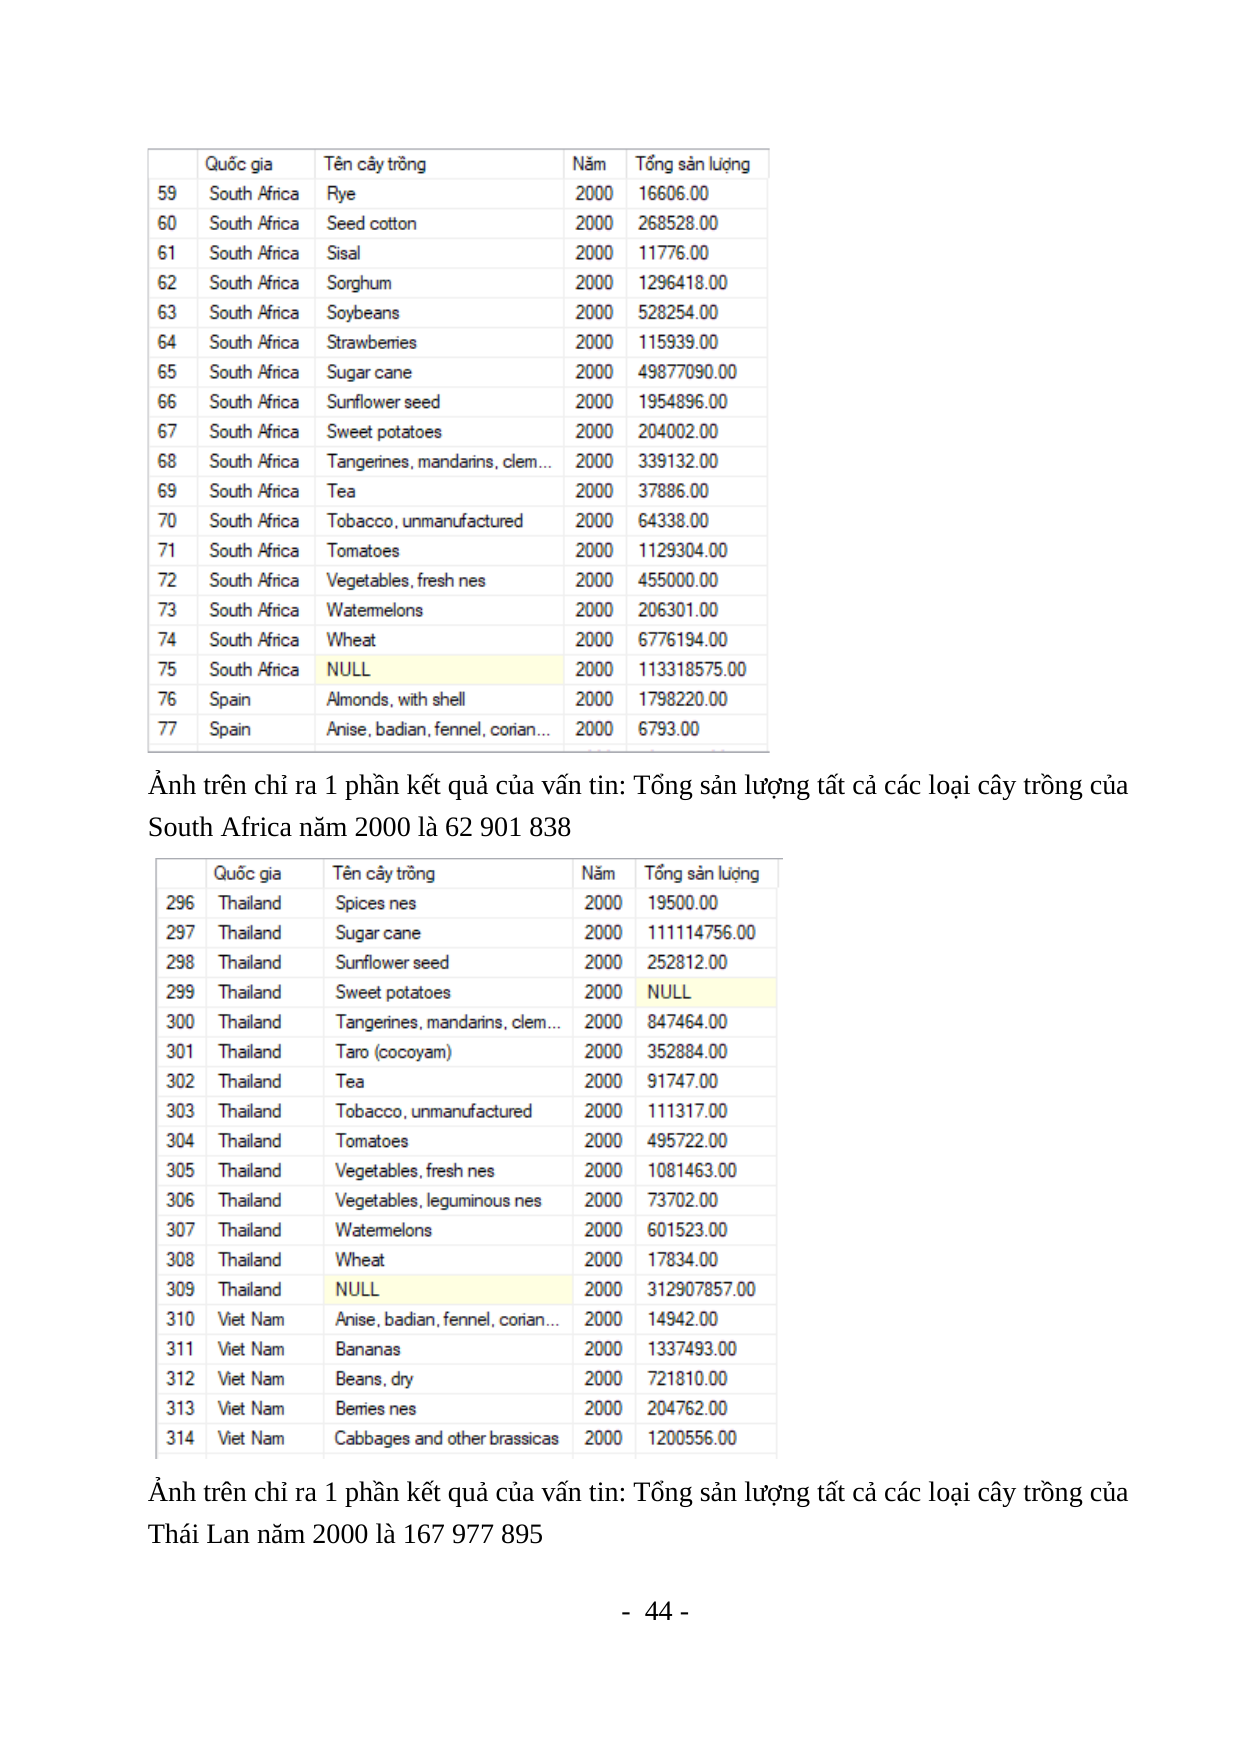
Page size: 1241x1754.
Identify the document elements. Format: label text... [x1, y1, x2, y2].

text Ảnh trên chỉ ra 1 phần kết quả của vấn tin: Tổng sản lượng tất cả các loại cây trồng của South Africa năm 2000 là 62 901 838 [148, 768, 1162, 843]
text Ảnh trên chỉ ra 1 phần kết quả của vấn tin: Tổng sản lượng tất cả các loại cây trồng của Thái Lan năm 2000 là 167 977 895 [148, 1475, 1162, 1549]
picture [147, 147, 770, 753]
picture [154, 858, 783, 1459]
